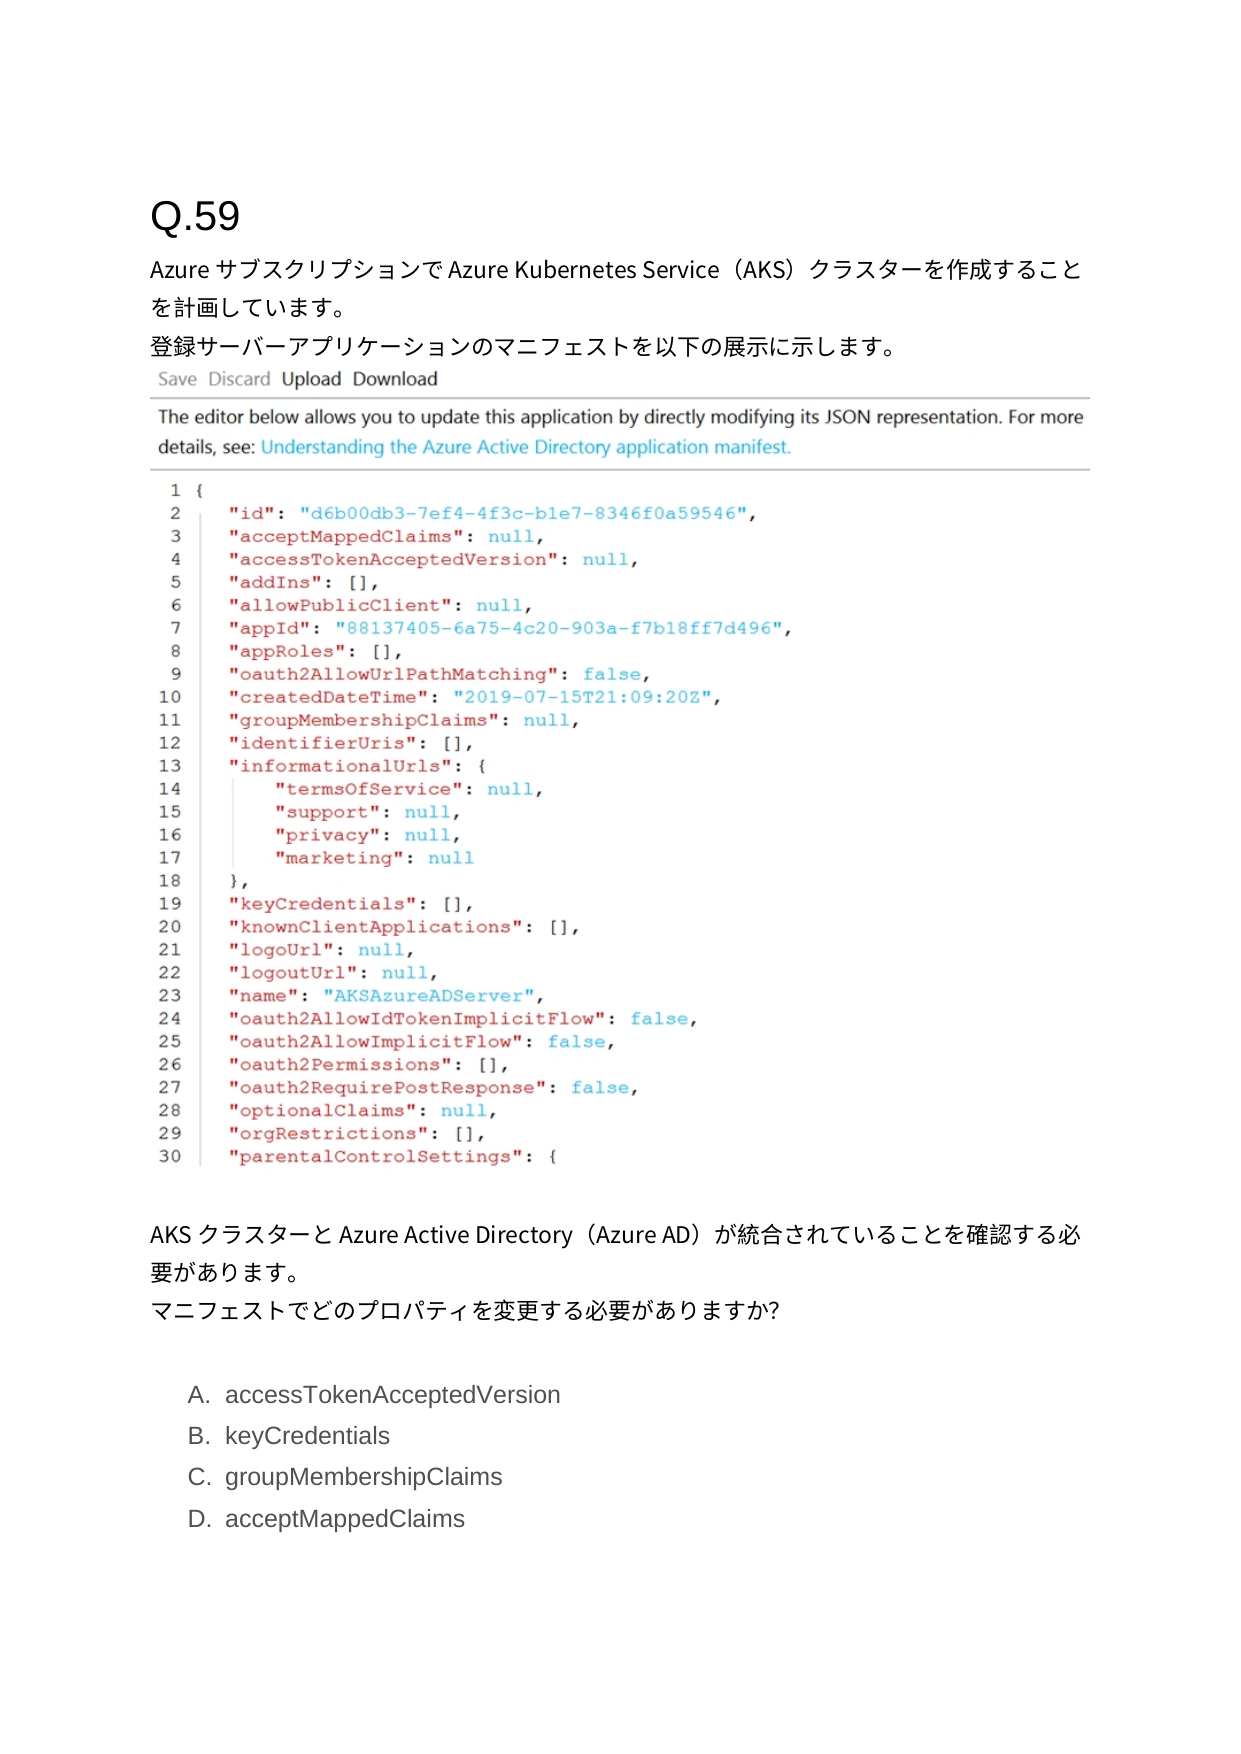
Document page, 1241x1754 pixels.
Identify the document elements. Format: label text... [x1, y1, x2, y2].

text 登録サーバーアプリケーションのマニフェストを以下の展示に示します。 [150, 328, 1090, 362]
picture [150, 366, 1091, 1175]
list acceptMappedClaims [187, 1497, 1090, 1538]
subtitle Q.59 [150, 192, 1090, 239]
text AzureサブスクリプションでAzure Kubernetes Service（AKS）クラスターを作成することを計画しています。 [150, 252, 1090, 323]
text AKSクラスターとAzure Active Directory（Azure AD）が統合されていることを確認する必要があります。 [150, 1216, 1090, 1288]
list keyCredentials [187, 1415, 1090, 1456]
list accessTokenAcceptedVersion [187, 1373, 1090, 1415]
text マニフェストでどのプロパティを変更する必要がありますか？ [150, 1293, 1090, 1326]
list groupMembershipClaims [187, 1456, 1090, 1497]
